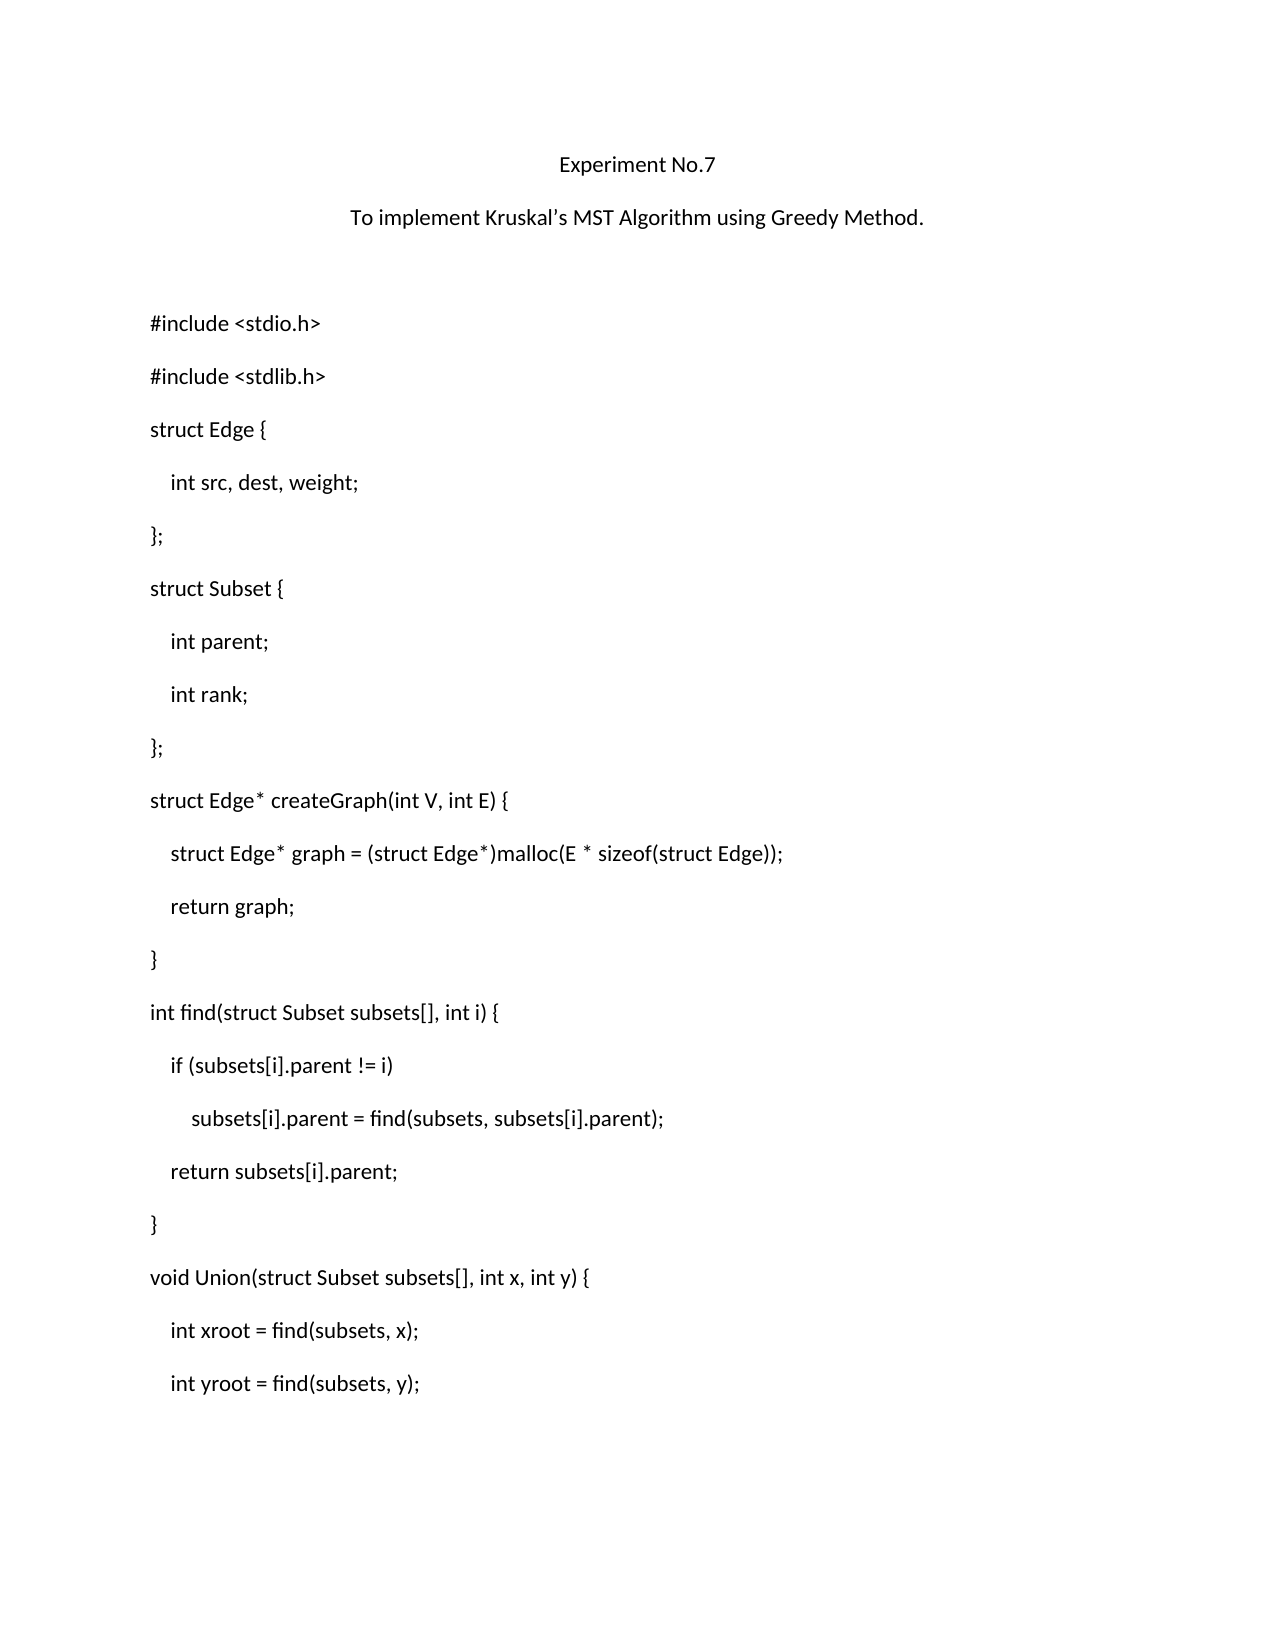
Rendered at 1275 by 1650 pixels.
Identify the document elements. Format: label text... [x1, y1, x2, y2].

text }; [150, 733, 1125, 761]
text int yroot = find(subsets, y); [150, 1369, 1125, 1397]
text int rank; [150, 680, 1125, 708]
text int parent; [150, 627, 1125, 655]
text int find(struct Subset subsets[], int i) { [150, 998, 1125, 1026]
text #include <stdio.h> [150, 309, 1125, 337]
text } [150, 945, 1125, 973]
text return graph; [150, 892, 1125, 920]
text int xroot = find(subsets, x); [150, 1316, 1125, 1344]
text }; [150, 521, 1125, 549]
text struct Edge* graph = (struct Edge*)malloc(E * sizeof(struct Edge)); [150, 839, 1125, 867]
text struct Edge { [150, 415, 1125, 443]
text int src, dest, weight; [150, 468, 1125, 496]
text struct Subset { [150, 574, 1125, 602]
text To implement Kruskal’s MST Algorithm using Greedy Method. [150, 203, 1125, 231]
text void Union(struct Subset subsets[], int x, int y) { [150, 1263, 1125, 1291]
text struct Edge* createGraph(int V, int E) { [150, 786, 1125, 814]
text Experiment No.7 [150, 150, 1125, 178]
text #include <stdlib.h> [150, 362, 1125, 390]
text return subsets[i].parent; [150, 1157, 1125, 1185]
text } [150, 1210, 1125, 1238]
text if (subsets[i].parent != i) [150, 1051, 1125, 1079]
text subsets[i].parent = find(subsets, subsets[i].parent); [150, 1104, 1125, 1132]
